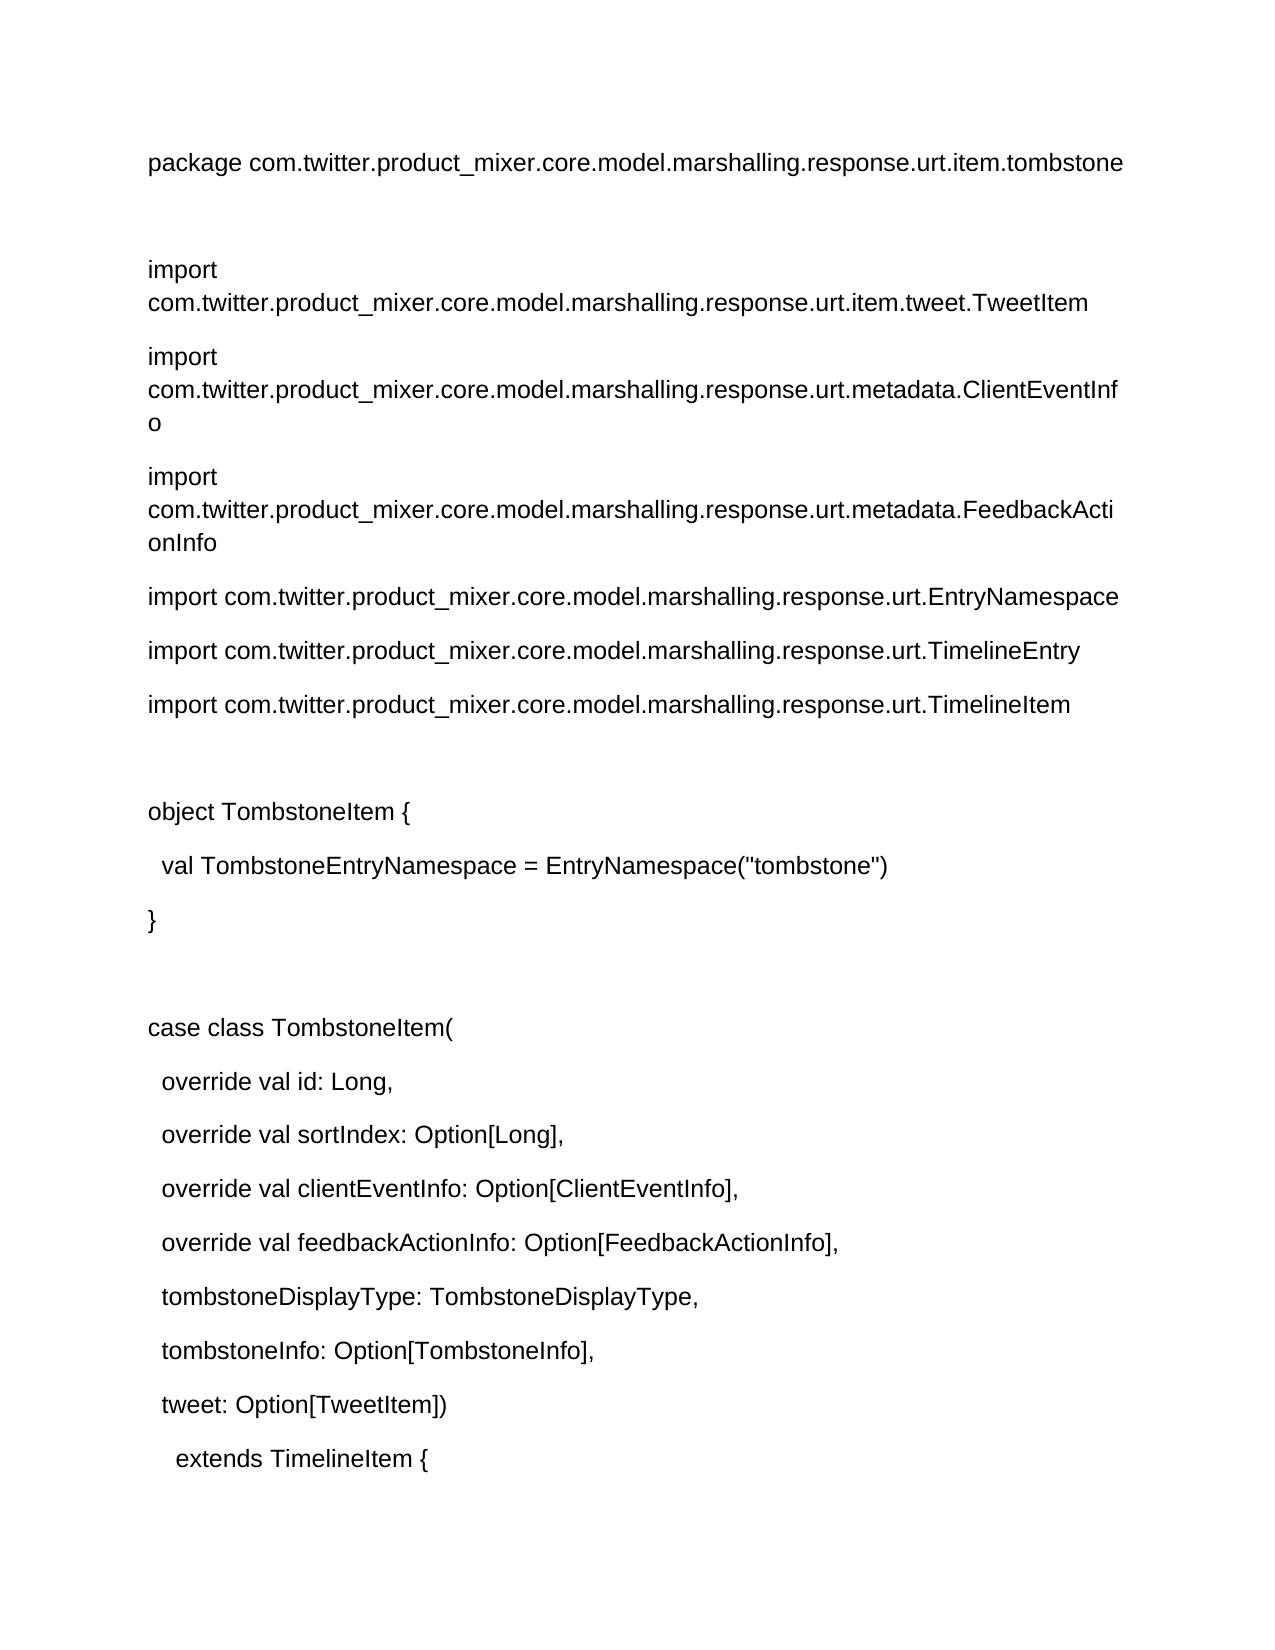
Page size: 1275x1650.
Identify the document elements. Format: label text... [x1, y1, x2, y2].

text import com.twitter.product_mixer.core.model.marshalling.response.urt.metadata.FeedbackActionInfo [148, 462, 1127, 557]
text import com.twitter.product_mixer.core.model.marshalling.response.urt.item.tweet.TweetItem [148, 255, 1127, 317]
text extends TimelineItem { [148, 1444, 1127, 1472]
text override val feedbackActionInfo: Option[FeedbackActionInfo], [148, 1228, 1127, 1257]
text import com.twitter.product_mixer.core.model.marshalling.response.urt.EntryNamespace [148, 582, 1127, 611]
text import com.twitter.product_mixer.core.model.marshalling.response.urt.TimelineItem [148, 690, 1127, 718]
text case class TombstoneItem( [148, 1013, 1127, 1042]
text val TombstoneEntryNamespace = EntryNamespace("tombstone") [148, 851, 1127, 880]
text tweet: Option[TweetItem]) [148, 1390, 1127, 1418]
text import com.twitter.product_mixer.core.model.marshalling.response.urt.metadata.ClientEventInfo [148, 342, 1127, 437]
text object TombstoneItem { [148, 797, 1127, 826]
text tombstoneDisplayType: TombstoneDisplayType, [148, 1282, 1127, 1311]
text import com.twitter.product_mixer.core.model.marshalling.response.urt.TimelineEntry [148, 636, 1127, 664]
text override val sortIndex: Option[Long], [148, 1121, 1127, 1149]
text } [148, 905, 1127, 934]
text override val id: Long, [148, 1067, 1127, 1095]
text override val clientEventInfo: Option[ClientEventInfo], [148, 1174, 1127, 1203]
text tombstoneInfo: Option[TombstoneInfo], [148, 1336, 1127, 1365]
text package com.twitter.product_mixer.core.model.marshalling.response.urt.item.tombstone [148, 148, 1127, 176]
